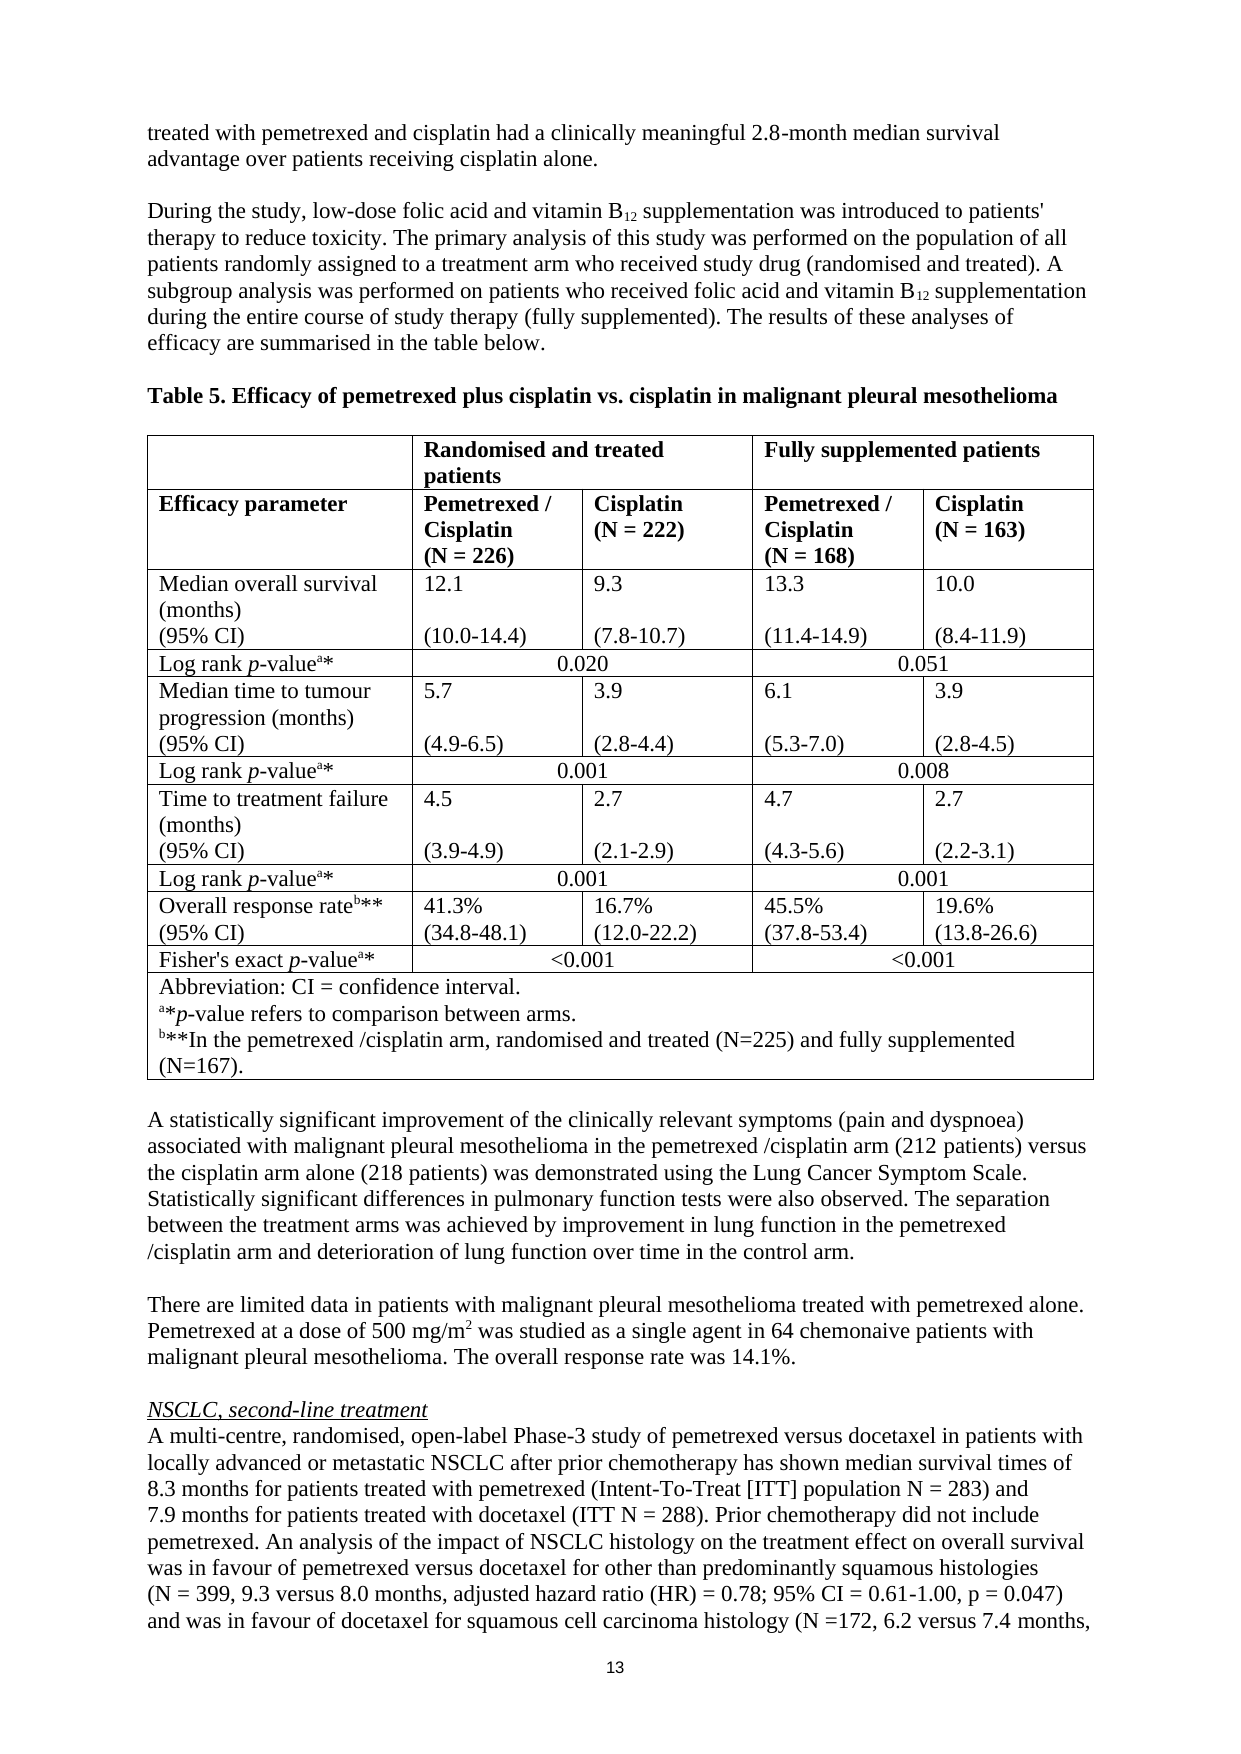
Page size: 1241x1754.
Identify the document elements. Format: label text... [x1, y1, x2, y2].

table_cell (95% CI) [148, 838, 412, 864]
table_cell 2.7 [924, 785, 1093, 837]
table_cell (3.9-4.9) [413, 838, 582, 864]
text NSCLC, second-line treatment [147, 1396, 1093, 1422]
table_cell (4.9-6.5) [413, 730, 582, 756]
table_cell Median overall survival (months) [148, 570, 412, 622]
table_header [148, 436, 412, 488]
table_header Fully supplemented patients [753, 436, 1093, 488]
table_cell (10.0-14.4) [413, 623, 582, 649]
table_cell (95% CI) [148, 730, 412, 756]
table_cell 2.7 [583, 785, 752, 837]
table_cell 0.001 [413, 757, 752, 784]
table_cell (8.4-11.9) [924, 623, 1093, 649]
table_cell <0.001 [413, 946, 752, 972]
table_cell 41.3% [413, 892, 582, 918]
table_cell Cisplatin (N = 163) [924, 490, 1093, 569]
table_cell Log rank p-valuea* [148, 757, 412, 784]
table_cell 3.9 [583, 677, 752, 730]
table_cell (2.8-4.5) [924, 730, 1093, 756]
table_cell 45.5% [753, 892, 923, 918]
table_cell Cisplatin (N = 222) [583, 490, 752, 569]
table_cell 12.1 [413, 570, 582, 622]
table_cell 13.3 [753, 570, 923, 622]
table_cell 6.1 [753, 677, 923, 730]
table_cell (12.0-22.2) [583, 919, 752, 945]
table_cell (34.8-48.1) [413, 919, 582, 945]
table_cell Pemetrexed / Cisplatin (N = 168) [753, 490, 923, 569]
table_cell Median time to tumour progression (months) [148, 677, 412, 730]
text A statistically significant improvement of the clinically relevant symptoms (pain and dyspnoea) associated with malignant pleural mesothelioma in the pemetrexed /cisplatin arm (212 patients) versus the cisplatin arm alone (218 patients) was demonstrated using the Lung Cancer Symptom Scale. Statistically significant differences in pulmonary function tests were also observed. The separation between the treatment arms was achieved by improvement in lung function in the pemetrexed /cisplatin arm and deterioration of lung function over time in the control arm. [147, 1106, 1093, 1264]
table_cell (37.8-53.4) [753, 919, 923, 945]
table_header Randomised and treated patients [413, 436, 752, 488]
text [147, 1422, 1093, 1633]
table_cell (5.3-7.0) [753, 730, 923, 756]
table_cell 9.3 [583, 570, 752, 622]
table_cell (95% CI) [148, 919, 412, 945]
table_cell (11.4-14.9) [753, 623, 923, 649]
table_cell 0.008 [753, 757, 1093, 784]
table_cell (2.1-2.9) [583, 838, 752, 864]
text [147, 118, 1093, 171]
table_cell <0.001 [753, 946, 1093, 972]
table_cell (4.3-5.6) [753, 838, 923, 864]
table_cell Log rank p-valuea* [148, 865, 412, 891]
table_cell (13.8-26.6) [924, 919, 1093, 945]
table_cell 4.7 [753, 785, 923, 837]
text Table 5. Efficacy of pemetrexed plus cisplatin vs. cisplatin in malignant pleural mesothelioma [147, 382, 1093, 408]
table_cell (7.8-10.7) [583, 623, 752, 649]
table_cell Log rank p-valuea* [148, 650, 412, 676]
table_cell 16.7% [583, 892, 752, 918]
table_cell (2.8-4.4) [583, 730, 752, 756]
table_cell 4.5 [413, 785, 582, 837]
table_cell Fisher's exact p-valuea* [148, 946, 412, 972]
table_cell (2.2-3.1) [924, 838, 1093, 864]
table_cell Abbreviation: CI = confidence interval. a*p-value refers to comparison between arms. b**In the pemetrexed /cisplatin arm, randomised and treated (N=225) and fully supplemented (N=167). [148, 973, 1093, 1079]
table_cell 5.7 [413, 677, 582, 730]
table_cell (95% CI) [148, 623, 412, 649]
text There are limited data in patients with malignant pleural mesothelioma treated with pemetrexed alone. Pemetrexed at a dose of 500 mg/m2 was studied as a single agent in 64 chemonaive patients with malignant pleural mesothelioma. The overall response rate was 14.1%. [147, 1291, 1093, 1370]
table_cell 0.051 [753, 650, 1093, 676]
table_cell Efficacy parameter [148, 490, 412, 569]
table_cell Time to treatment failure (months) [148, 785, 412, 837]
table_cell Overall response rateb** [148, 892, 412, 918]
table_cell 0.020 [413, 650, 752, 676]
table_cell 0.001 [413, 865, 752, 891]
table_cell 10.0 [924, 570, 1093, 622]
table_cell Pemetrexed / Cisplatin (N = 226) [413, 490, 582, 569]
table_cell 19.6% [924, 892, 1093, 918]
text During the study, low-dose folic acid and vitamin B12 supplementation was introduced to patients' therapy to reduce toxicity. The primary analysis of this study was performed on the population of all patients randomly assigned to a treatment arm who received study drug (randomised and treated). A subgroup analysis was performed on patients who received folic acid and vitamin B12 supplementation during the entire course of study therapy (fully supplemented). The results of these analyses of efficacy are summarised in the table below. [147, 198, 1093, 356]
table_cell 0.001 [753, 865, 1093, 891]
table_cell 3.9 [924, 677, 1093, 730]
